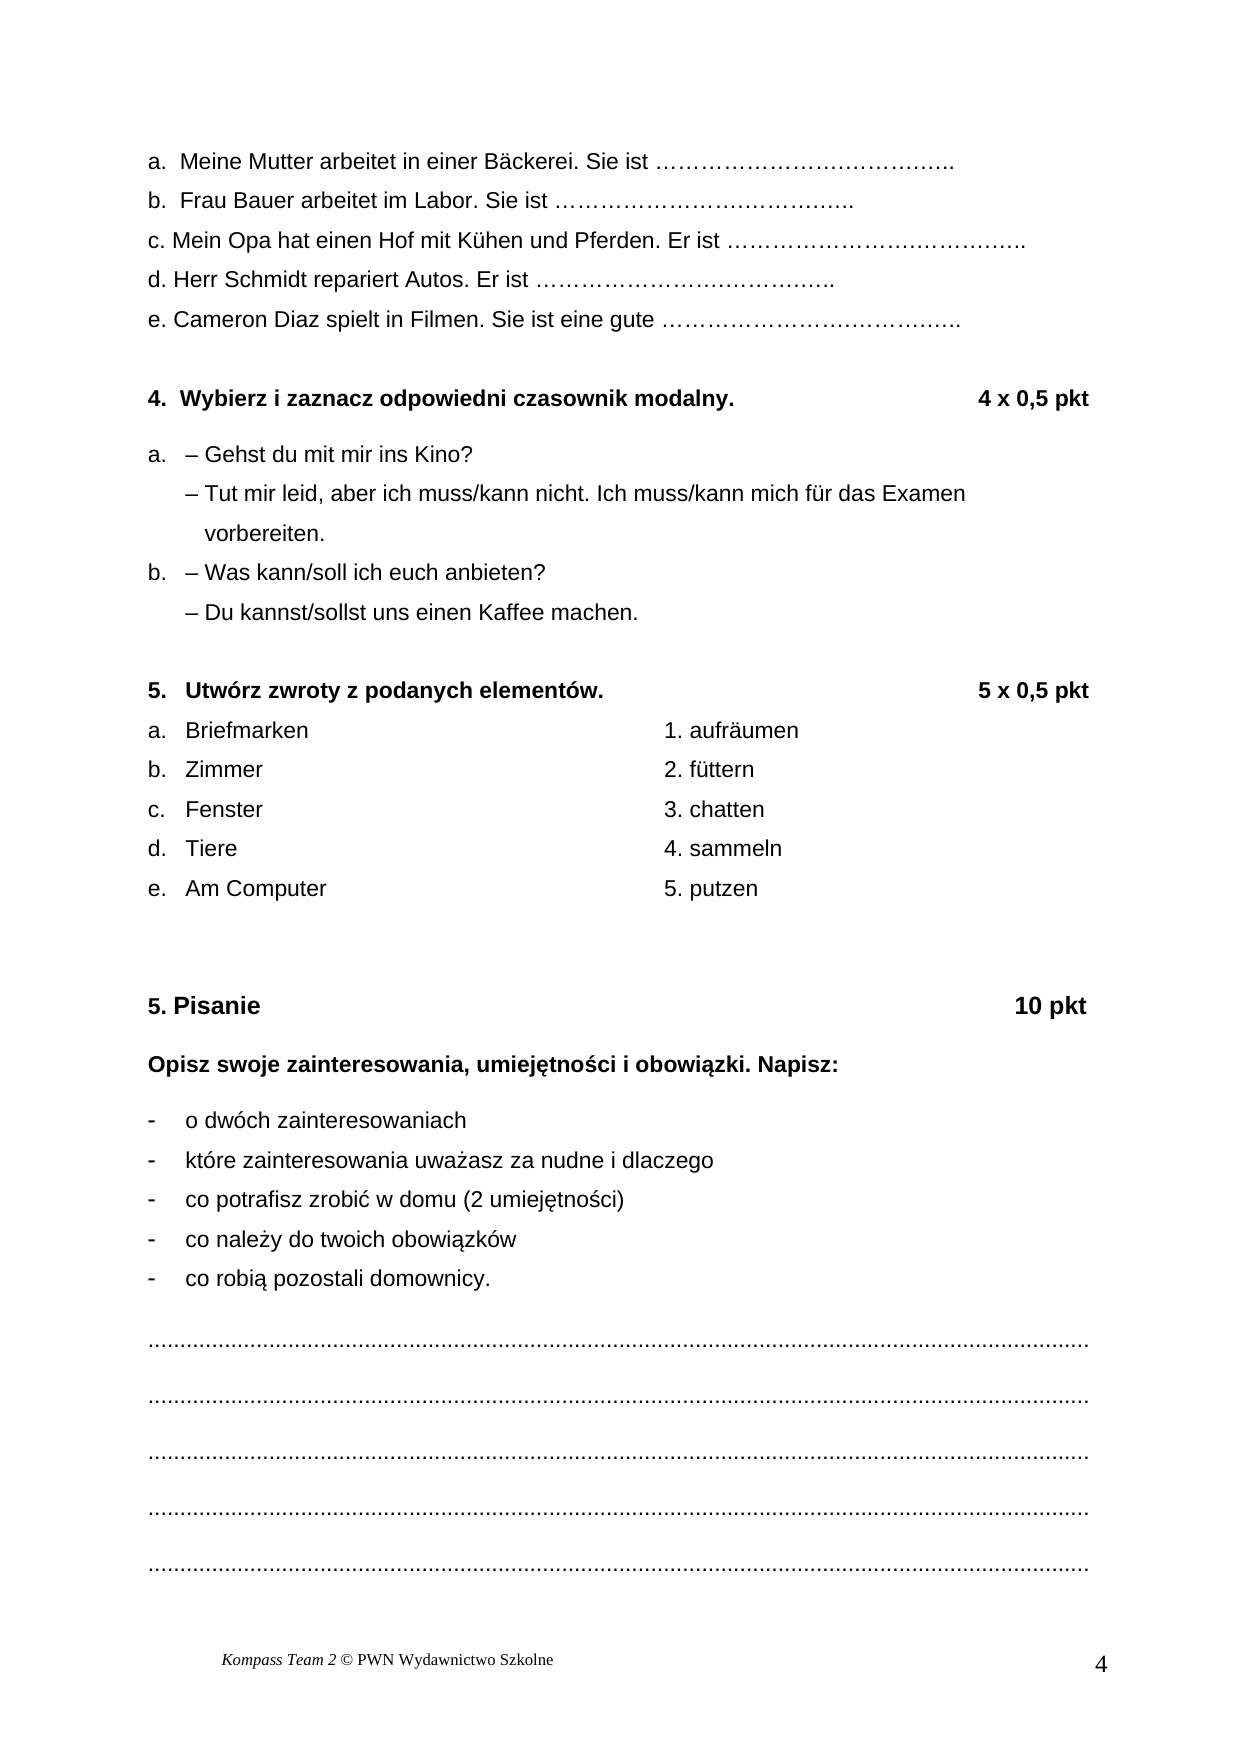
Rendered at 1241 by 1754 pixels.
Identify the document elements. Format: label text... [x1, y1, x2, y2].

text a. Meine Mutter arbeitet in einer Bäckerei. Sie ist …………………….……….….. [148, 148, 1093, 174]
list co potrafisz zrobić w domu (2 umiejętności) [148, 1186, 1093, 1213]
list – Gehst du mit mir ins Kino? [148, 441, 1093, 467]
text e. Cameron Diaz spielt in Filmen. Sie ist eine gute …………………….……….….. [148, 306, 1093, 332]
list co należy do twoich obowiązków [148, 1226, 1093, 1252]
list Tiere 4. sammeln [148, 835, 1093, 862]
text 4. Wybierz i zaznacz odpowiedni czasownik modalny. 4 x 0,5 pkt [148, 384, 1093, 411]
text Opisz swoje zainteresowania, umiejętności i obowiązki. Napisz: [148, 1051, 1093, 1077]
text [148, 1494, 1093, 1520]
text d. Herr Schmidt repariert Autos. Er ist …………………….……….….. [148, 266, 1093, 292]
list które zainteresowania uważasz za nudne i dlaczego [148, 1147, 1093, 1173]
list – Tut mir leid, aber ich muss/kann nicht. Ich muss/kann mich für das Examen [185, 480, 1093, 506]
list co robią pozostali domownicy. [148, 1265, 1093, 1292]
list Fenster 3. chatten [148, 796, 1093, 822]
list Am Computer 5. putzen [148, 875, 1093, 901]
text .................................................................................................................................................... [148, 1326, 1093, 1352]
list Utwórz zwroty z podanych elementów. 5 x 0,5 pkt [148, 677, 1093, 704]
list Zimmer 2. füttern [148, 756, 1093, 783]
text 5. Pisanie 10 pkt [148, 991, 1093, 1020]
text b. Frau Bauer arbeitet im Labor. Sie ist …………………….……….….. [148, 187, 1093, 213]
list Briefmarken 1. aufräumen [148, 717, 1093, 743]
text .................................................................................................................................................... [148, 1382, 1093, 1408]
text .................................................................................................................................................... [148, 1438, 1093, 1464]
list vorbereiten. [185, 519, 1093, 546]
list – Du kannst/sollst uns einen Kaffee machen. [185, 598, 1093, 625]
text c. Mein Opa hat einen Hof mit Kühen und Pferden. Er ist …………………….……….….. [148, 227, 1093, 253]
list o dwóch zainteresowaniach [148, 1107, 1093, 1134]
list – Was kann/soll ich euch anbieten? [148, 559, 1093, 585]
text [148, 1550, 1093, 1576]
